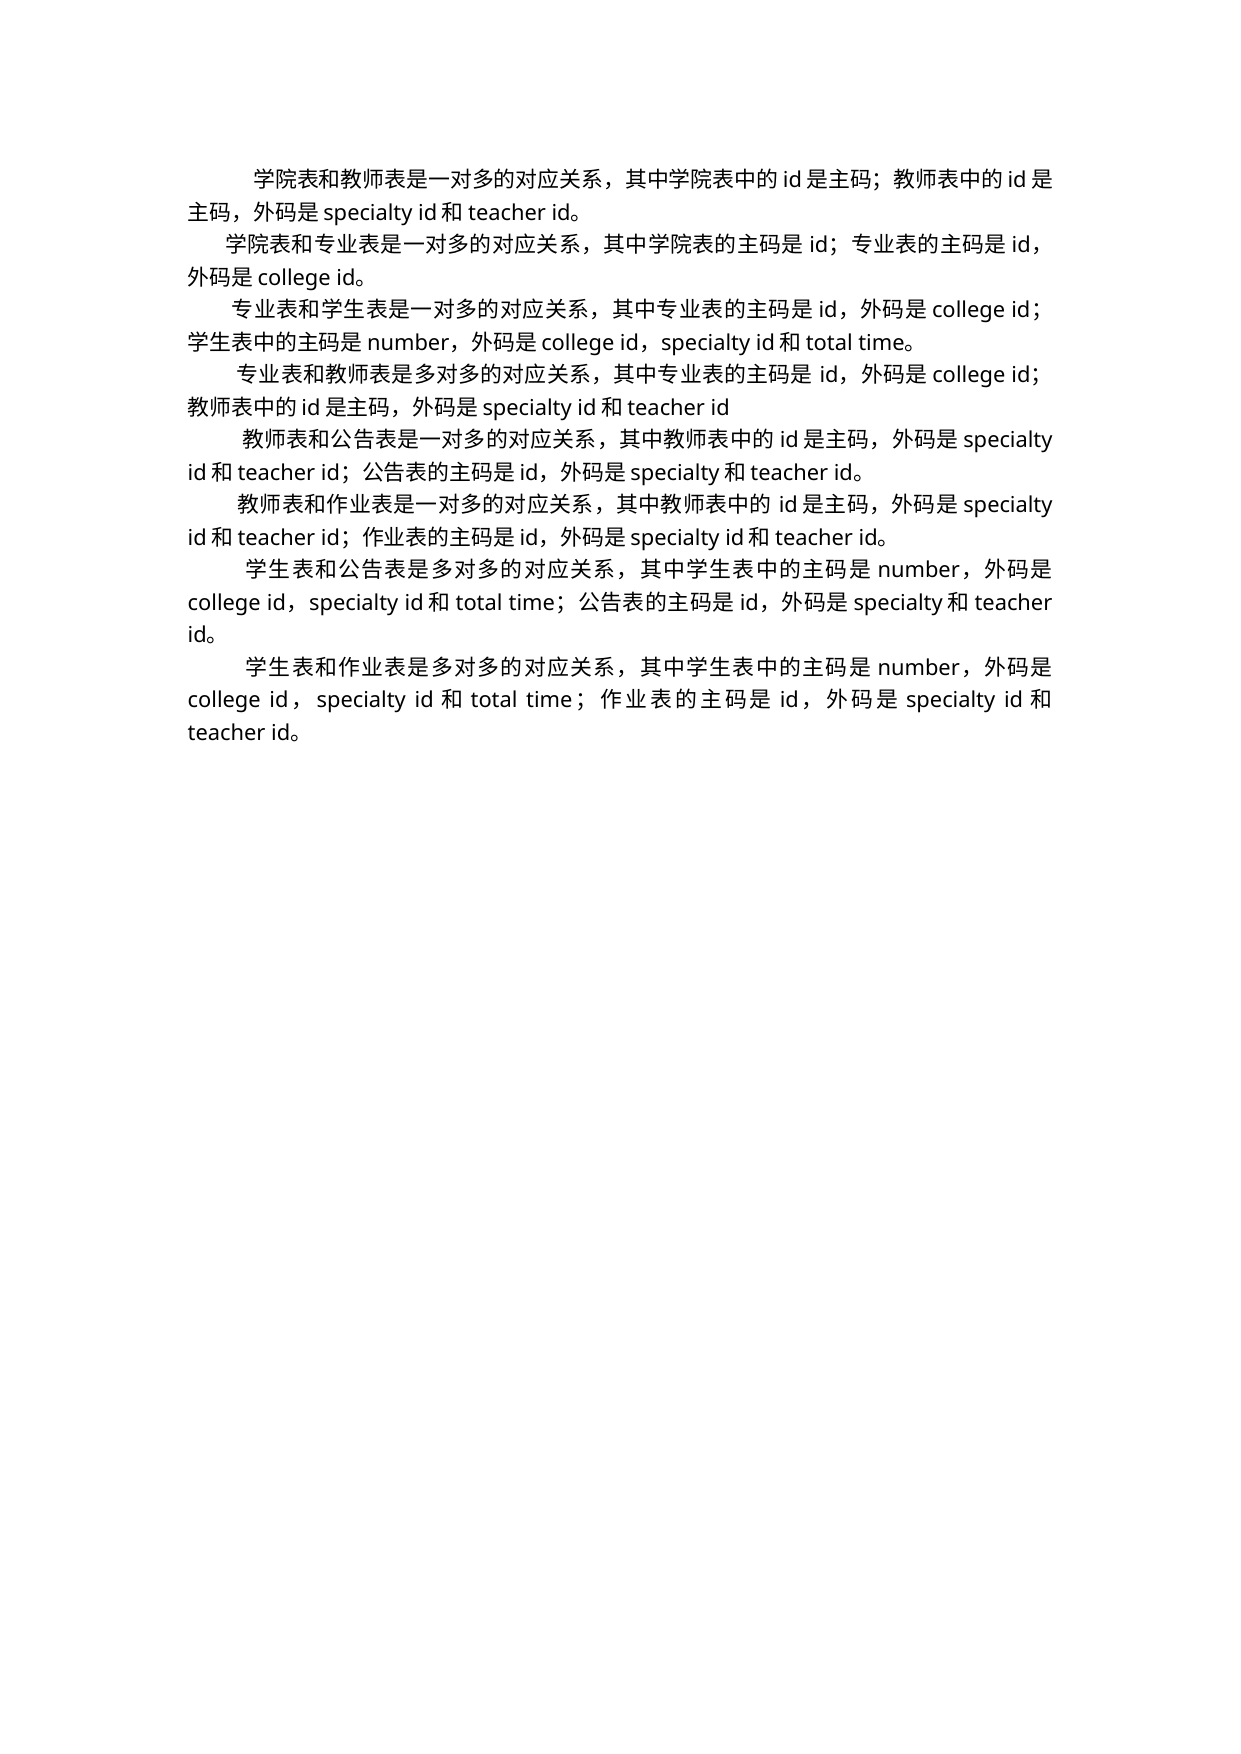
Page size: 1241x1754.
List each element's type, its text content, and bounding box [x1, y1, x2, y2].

text 专业表和教师表是多对多的对应关系，其中专业表的主码是id，外码是college id；教师表中的id是主码，外码是specialty id和teacher id [187, 357, 1053, 422]
text 学院表和专业表是一对多的对应关系，其中学院表的主码是id；专业表的主码是id，外码是college id。 [187, 227, 1053, 292]
text 学院表和教师表是一对多的对应关系，其中学院表中的id是主码；教师表中的id是主码，外码是specialty id和teacher id。 [187, 162, 1053, 227]
text 教师表和作业表是一对多的对应关系，其中教师表中的id是主码，外码是specialty id和teacher id；作业表的主码是id，外码是specialty id和teacher id。 [187, 487, 1053, 552]
text 教师表和公告表是一对多的对应关系，其中教师表中的id是主码，外码是specialty id和teacher id；公告表的主码是id，外码是specialty和teacher id。 [187, 422, 1053, 487]
text 学生表和作业表是多对多的对应关系，其中学生表中的主码是number，外码是college id，specialty id和total time；作业表的主码是id，外码是specialty id和teacher id。 [187, 649, 1053, 747]
text 专业表和学生表是一对多的对应关系，其中专业表的主码是id，外码是college id；学生表中的主码是number，外码是college id，specialty id和total time。 [187, 292, 1053, 357]
text 学生表和公告表是多对多的对应关系，其中学生表中的主码是number，外码是college id，specialty id和total time；公告表的主码是id，外码是specialty和teacher id。 [187, 552, 1053, 649]
